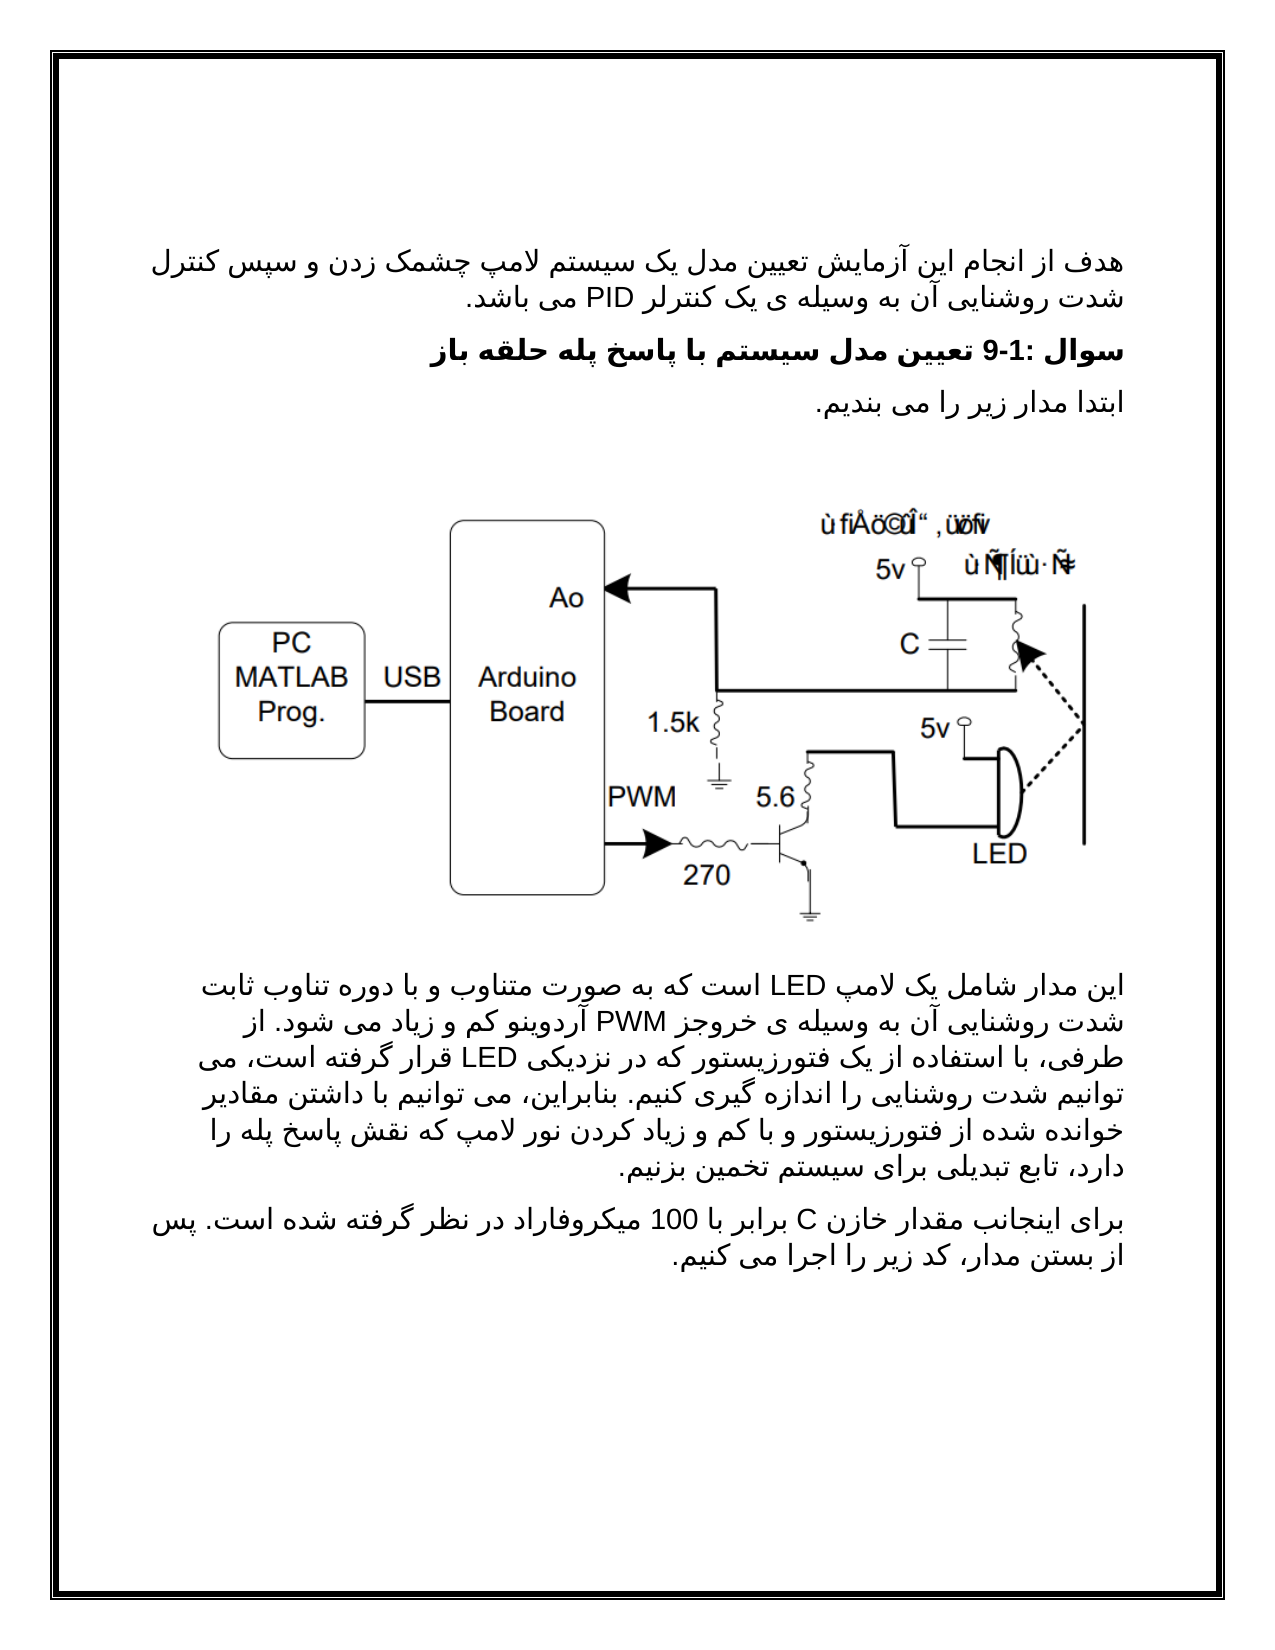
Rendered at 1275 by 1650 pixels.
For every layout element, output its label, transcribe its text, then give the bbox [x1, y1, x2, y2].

text برای اینجانب مقدار خازن C برابر با 100 میکروفاراد در نظر گرفته شده است. پس از بستن مدار، کد زیر را اجرا می کنیم. [150, 1202, 1125, 1271]
text هدف از انجام این آزمایش تعیین مدل یک سیستم لامپ چشمک زدن و سپس کنترل شدت روشنایی آن به وسیله ی یک کنترلر PID می باشد. [150, 243, 1125, 313]
picture [150, 438, 1125, 950]
text این مدار شامل یک لامپ LED است که به صورت متناوب و با دوره تناوب ثابت شدت روشنایی آن به وسیله ی خروجز PWM آردوینو کم و زیاد می شود. از طرفی، با استفاده از یک فتورزیستور که در نزدیکی LED قرار گرفته است، می توانیم شدت روشنایی را اندازه گیری کنیم. بنابراین، می توانیم با داشتن مقادیر خوانده شده از فتورزیستور و با کم و زیاد کردن نور لامپ که نقش پاسخ پله را دارد، تابع تبدیلی برای سیستم تخمین بزنیم. [150, 968, 1125, 1182]
text ابتدا مدار زیر را می بندیم. [150, 385, 1125, 419]
text سوال :1-9 تعیین مدل سیستم با پاسخ پله حلقه باز [150, 332, 1125, 366]
